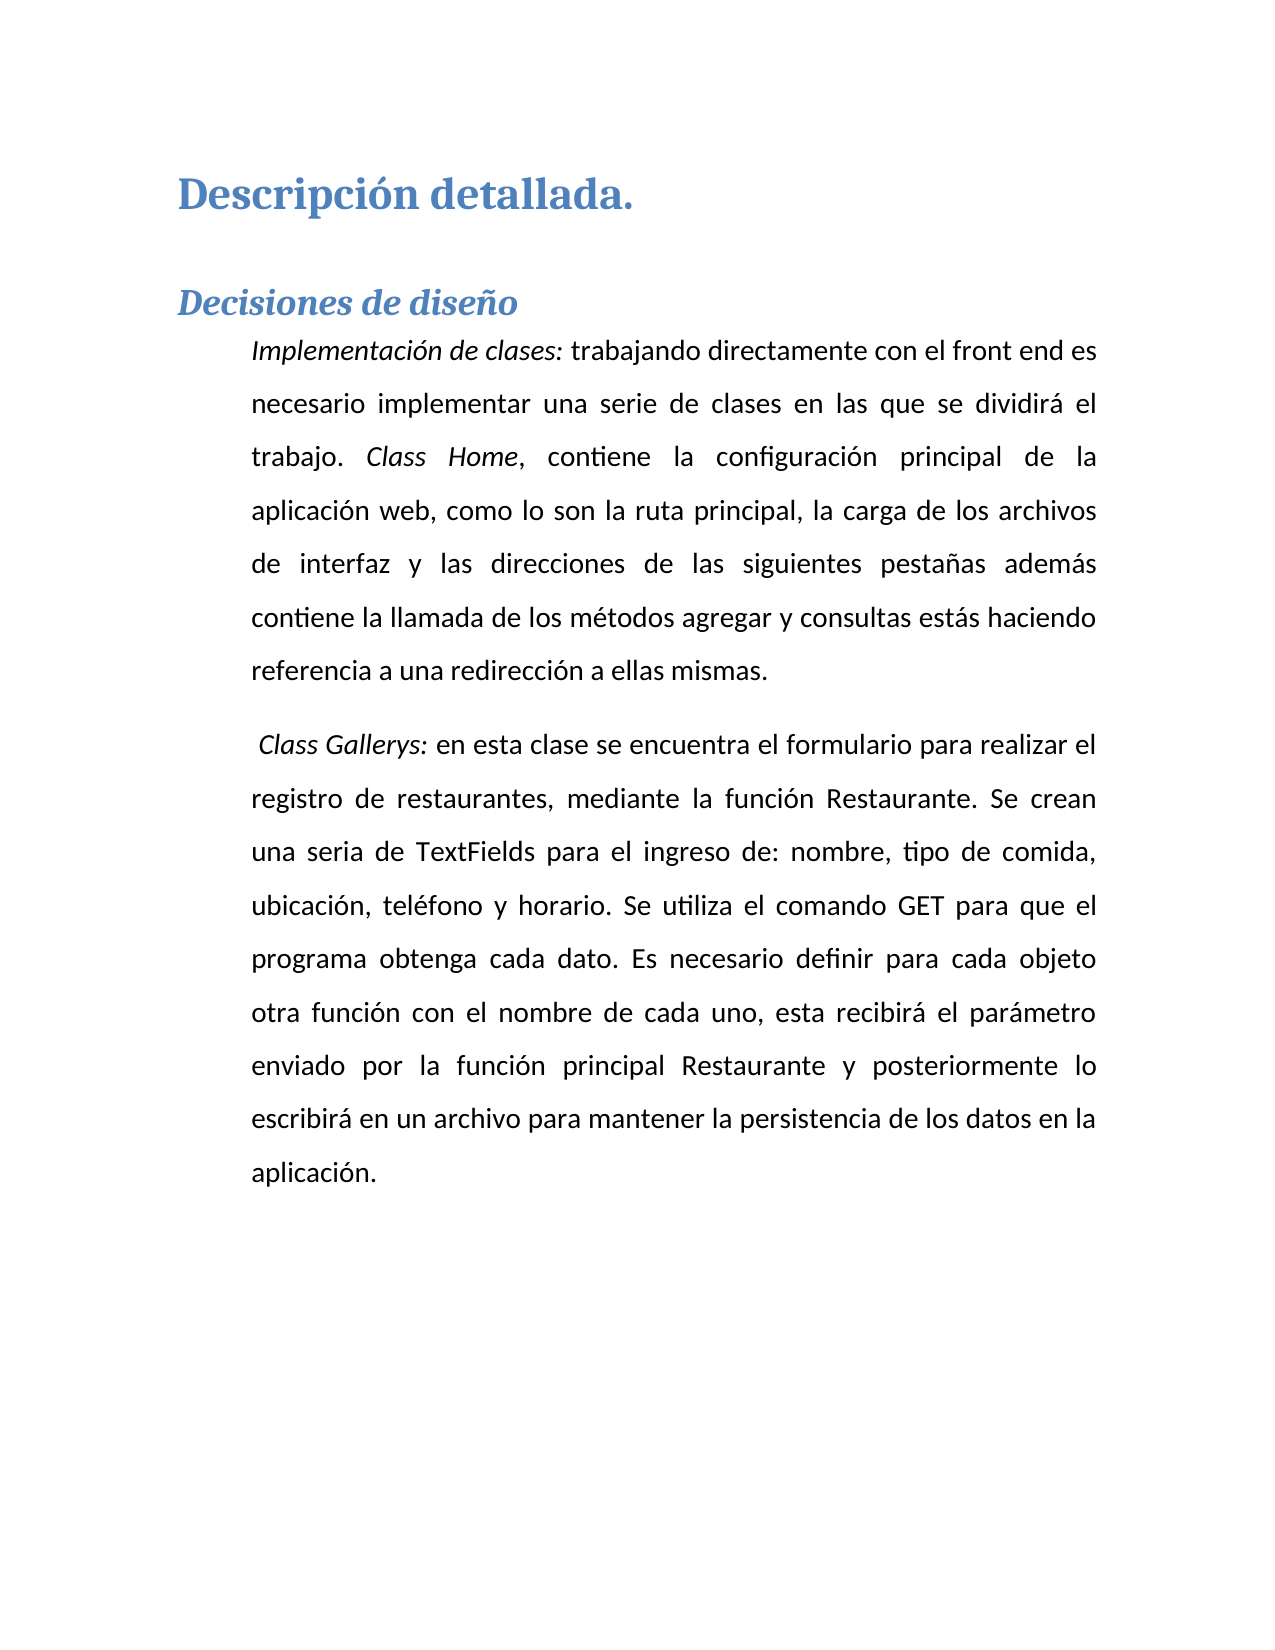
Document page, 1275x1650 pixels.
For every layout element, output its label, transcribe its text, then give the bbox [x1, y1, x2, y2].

subtitle Descripción detallada. [177, 168, 1098, 221]
text Implementación de clases: trabajando directamente con el front end es necesario implementar una serie de clases en las que se dividirá el trabajo. Class Home, contiene la configuración principal de la aplicación web, como lo son la ruta principal, la carga de los archivos de interfaz y las direcciones de las siguientes pestañas además contiene la llamada de los métodos agregar y consultas estás haciendo referencia a una redirección a ellas mismas. [251, 332, 1098, 688]
subtitle Decisiones de diseño [177, 282, 1098, 325]
text Class Gallerys: en esta clase se encuentra el formulario para realizar el registro de restaurantes, mediante la función Restaurante. Se crean una seria de TextFields para el ingreso de: nombre, tipo de comida, ubicación, teléfono y horario. Se utiliza el comando GET para que el programa obtenga cada dato. Es necesario definir para cada objeto otra función con el nombre de cada uno, esta recibirá el parámetro enviado por la función principal Restaurante y posteriormente lo escribirá en un archivo para mantener la persistencia de los datos en la aplicación. [251, 726, 1098, 1189]
